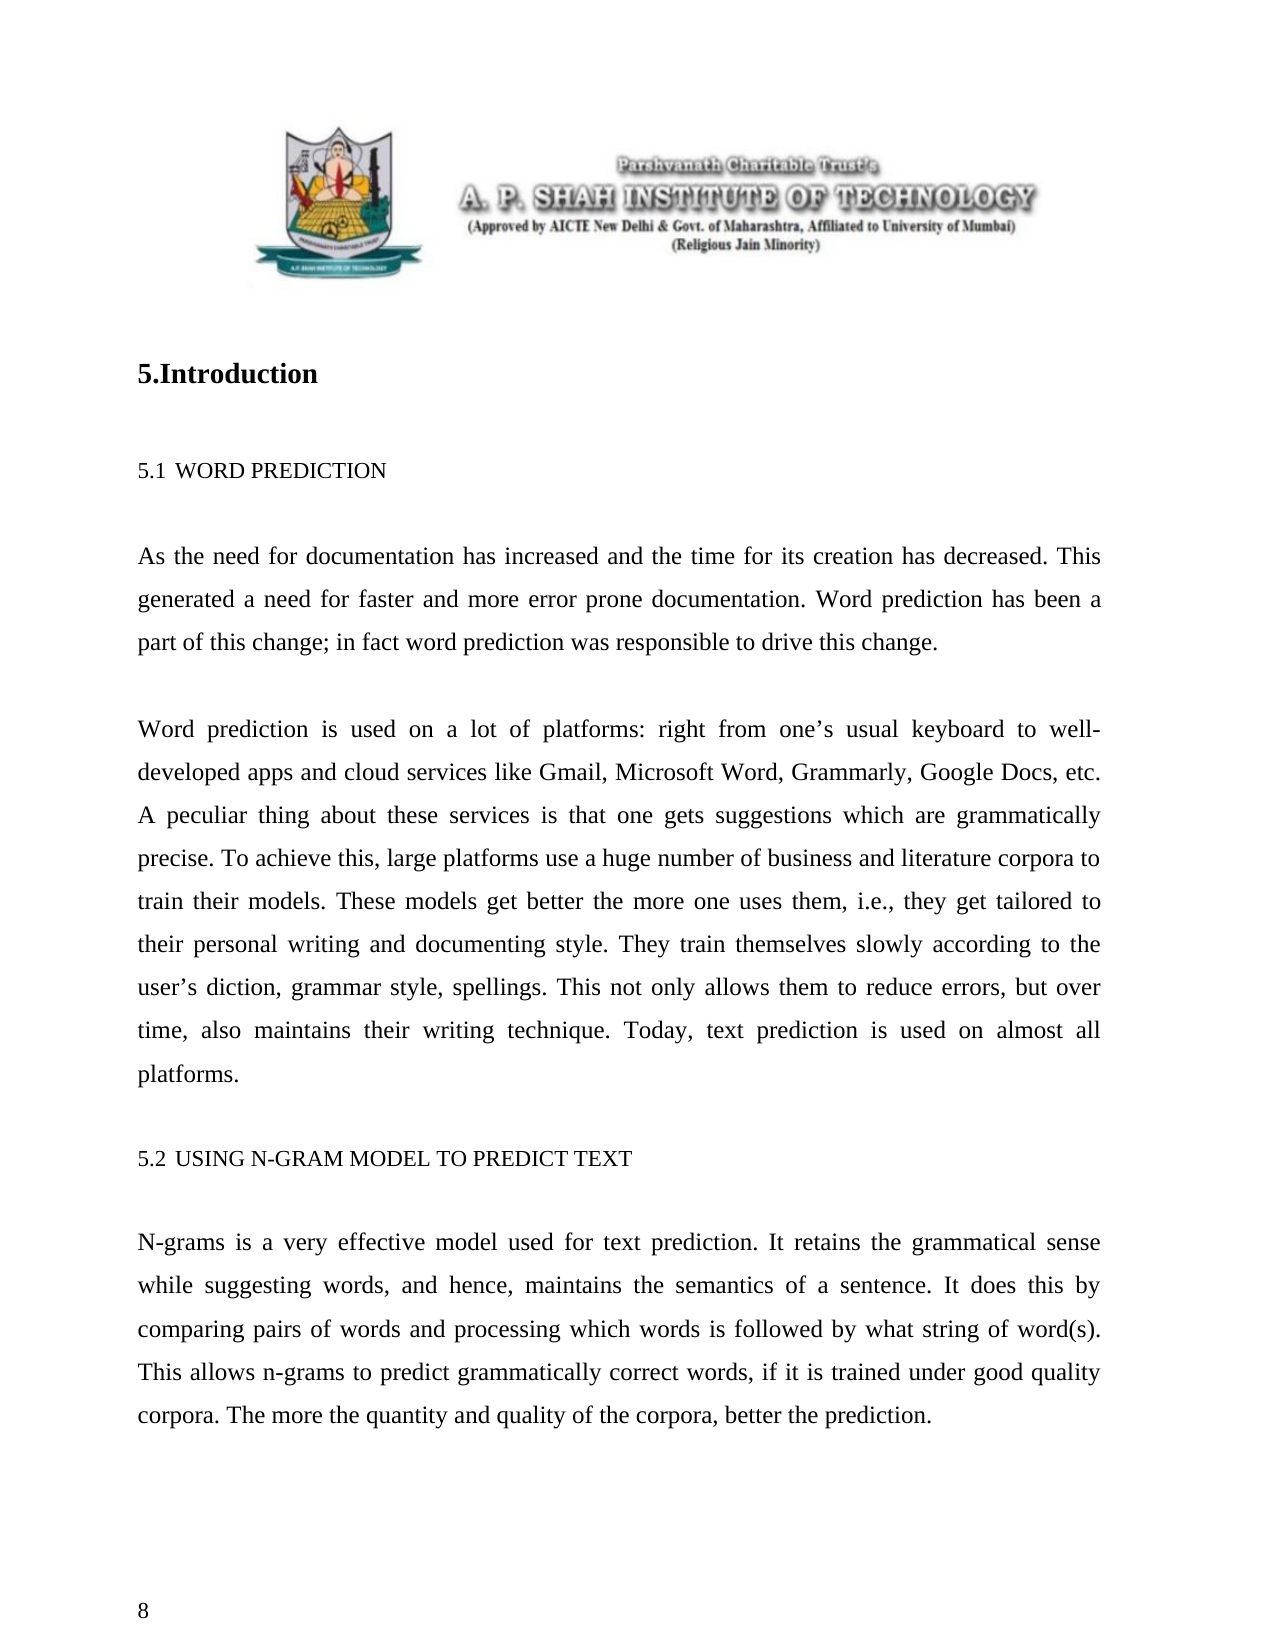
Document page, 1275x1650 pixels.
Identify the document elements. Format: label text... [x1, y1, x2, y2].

text 5.Introduction [137, 357, 1102, 390]
text N-grams is a very effective model used for text prediction. It retains the grammatical sense while suggesting words, and hence, maintains the semantics of a sentence. It does this by comparing pairs of words and processing which words is followed by what string of word(s). This allows n-grams to predict grammatically correct words, if it is trained under good quality corpora. The more the quantity and quality of the corpora, better the prediction. [137, 1227, 1102, 1429]
list WORD PREDICTION [137, 457, 1102, 484]
picture [246, 119, 1044, 291]
text As the need for documentation has increased and the time for its creation has decreased. This generated a need for faster and more error prone documentation. Word prediction has been a part of this change; in fact word prediction was responsible to drive this change. [137, 541, 1102, 656]
text Word prediction is used on a lot of platforms: right from one’s usual keyboard to well-developed apps and cloud services like Gmail, Microsoft Word, Grammarly, Google Docs, etc. A peculiar thing about these services is that one gets suggestions which are grammatically precise. To achieve this, large platforms use a huge number of business and literature corpora to train their models. These models get better the more one uses them, i.e., they get tailored to their personal writing and documenting style. They train themselves slowly according to the user’s diction, grammar style, spellings. This not only allows them to reduce errors, but over time, also maintains their writing technique. Today, text prediction is used on almost all platforms. [137, 714, 1102, 1087]
list USING N-GRAM MODEL TO PREDICT TEXT [137, 1145, 1102, 1171]
